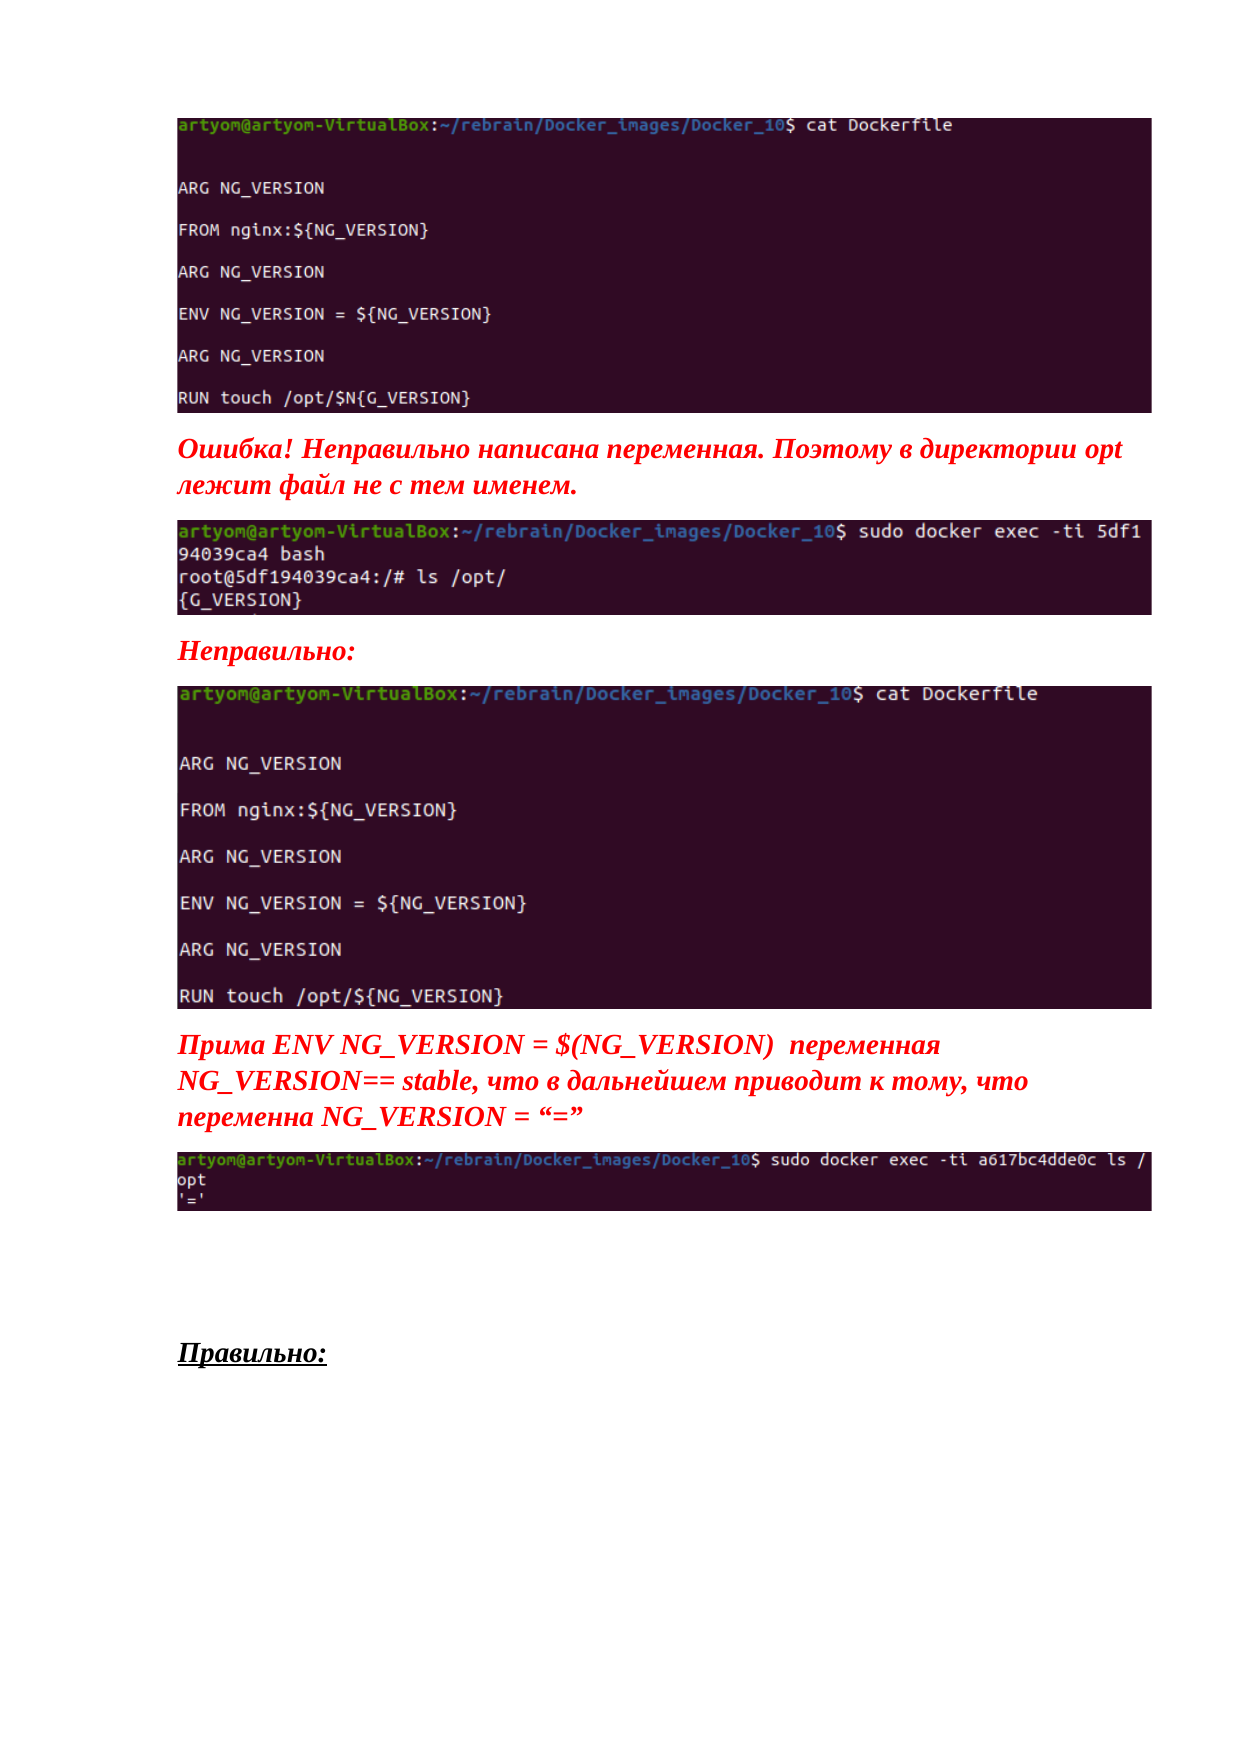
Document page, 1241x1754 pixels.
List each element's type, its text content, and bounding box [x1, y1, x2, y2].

picture [177, 118, 1152, 413]
picture [177, 686, 1152, 1009]
picture [177, 520, 1152, 615]
picture [177, 1152, 1152, 1211]
text Неправильно: [177, 633, 1152, 667]
text Ошибка! Неправильно написана переменная. Поэтому в директории opt лежит файл не с тем именем. [177, 431, 1152, 501]
text Правильно: [177, 1335, 1152, 1369]
text Прима ENV NG_VERSION = $(NG_VERSION) переменная NG_VERSION== stable, что в дальнейшем приводит к тому, что переменна NG_VERSION = “=” [177, 1027, 1152, 1133]
